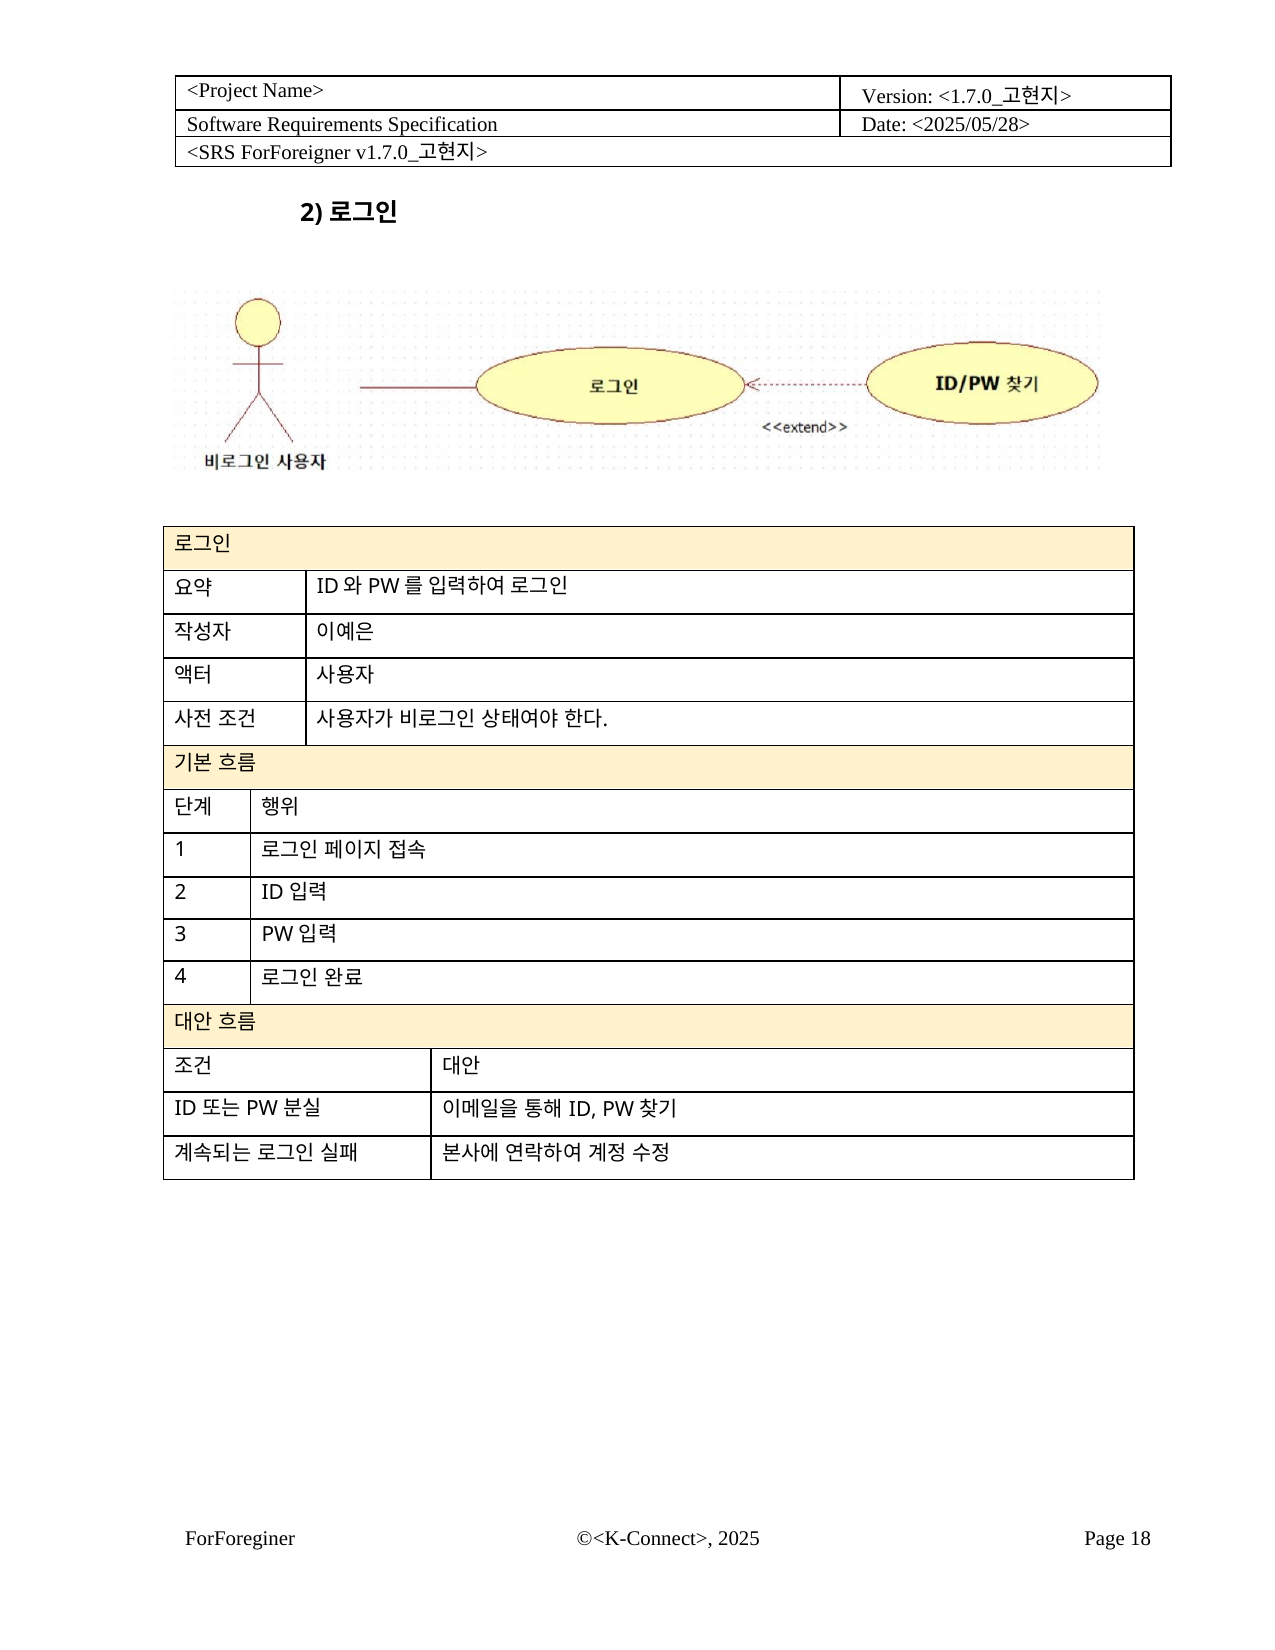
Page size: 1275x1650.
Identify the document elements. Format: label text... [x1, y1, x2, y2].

table_cell 2 [164, 878, 250, 918]
table_cell 로그인 페이지 접속 [251, 834, 1133, 876]
table_cell 기본 흐름 [164, 746, 1133, 788]
table_cell 1 [164, 834, 250, 876]
table_cell 조건 [164, 1049, 430, 1091]
table_cell 사전 조건 [164, 702, 305, 745]
table_cell 작성자 [164, 615, 305, 657]
table_header 로그인 [164, 527, 1133, 569]
table_cell 3 [164, 920, 250, 960]
table_cell ID 또는 PW 분실 [164, 1093, 430, 1135]
table_cell 이예은 [307, 615, 1133, 657]
table_cell ID 입력 [251, 878, 1133, 918]
table_cell 사용자 [307, 659, 1133, 701]
table_cell ID와 PW를 입력하여 로그인 [307, 571, 1133, 613]
table_cell 사용자가 비로그인 상태여야 한다. [307, 702, 1133, 745]
table_cell 단계 [164, 790, 250, 832]
text 2) 로그인 [150, 192, 1125, 228]
table_cell PW 입력 [251, 920, 1133, 960]
table_cell 이메일을 통해 ID, PW 찾기 [432, 1093, 1133, 1135]
table_cell 계속되는 로그인 실패 [164, 1137, 430, 1179]
table_cell 요약 [164, 571, 305, 613]
table_cell 대안 흐름 [164, 1005, 1133, 1047]
table_cell 액터 [164, 659, 305, 701]
table_cell 행위 [251, 790, 1133, 832]
table_cell 본사에 연락하여 계정 수정 [432, 1137, 1133, 1179]
table_cell 대안 [432, 1049, 1133, 1091]
table_cell 로그인 완료 [251, 962, 1133, 1004]
table_cell 4 [164, 962, 250, 1004]
